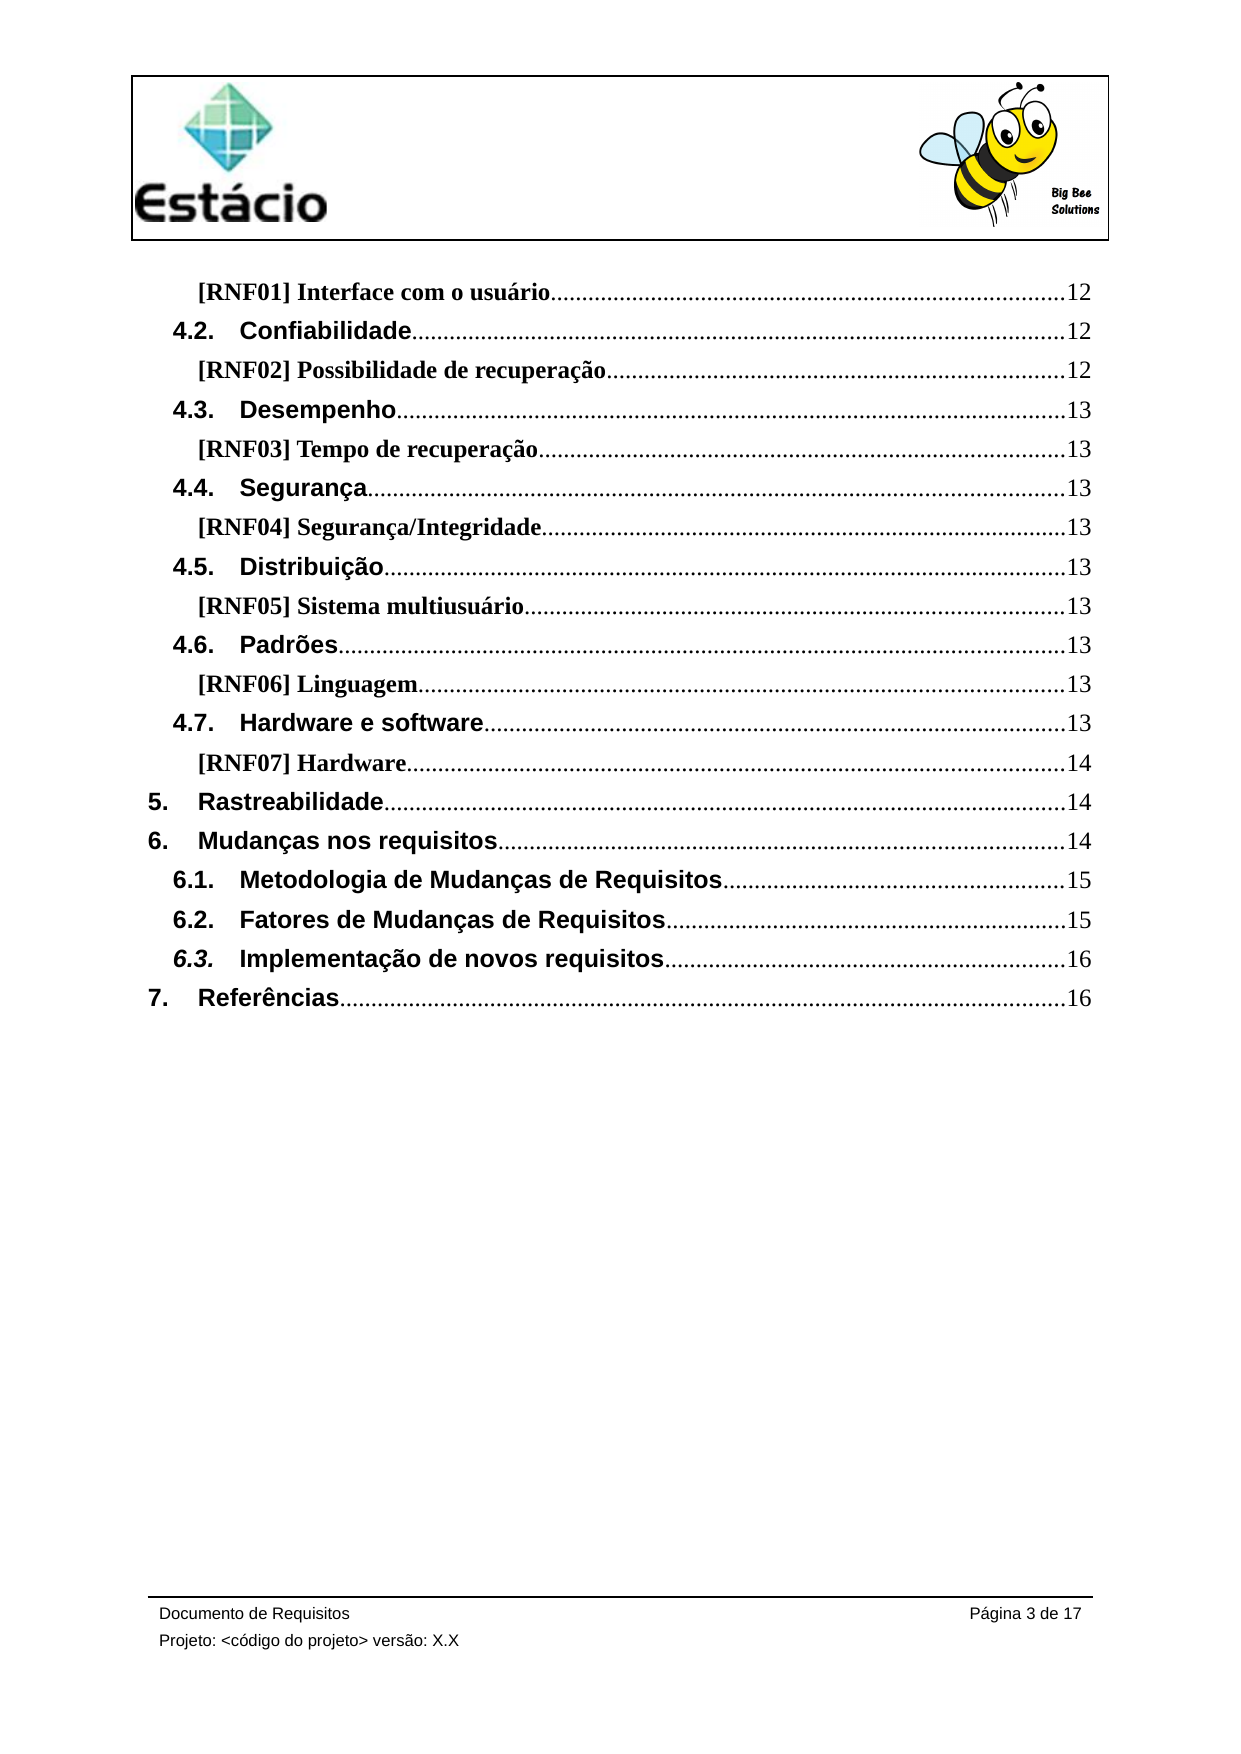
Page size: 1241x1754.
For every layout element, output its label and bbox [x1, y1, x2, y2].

picture [135, 82, 327, 222]
picture [919, 82, 1106, 227]
